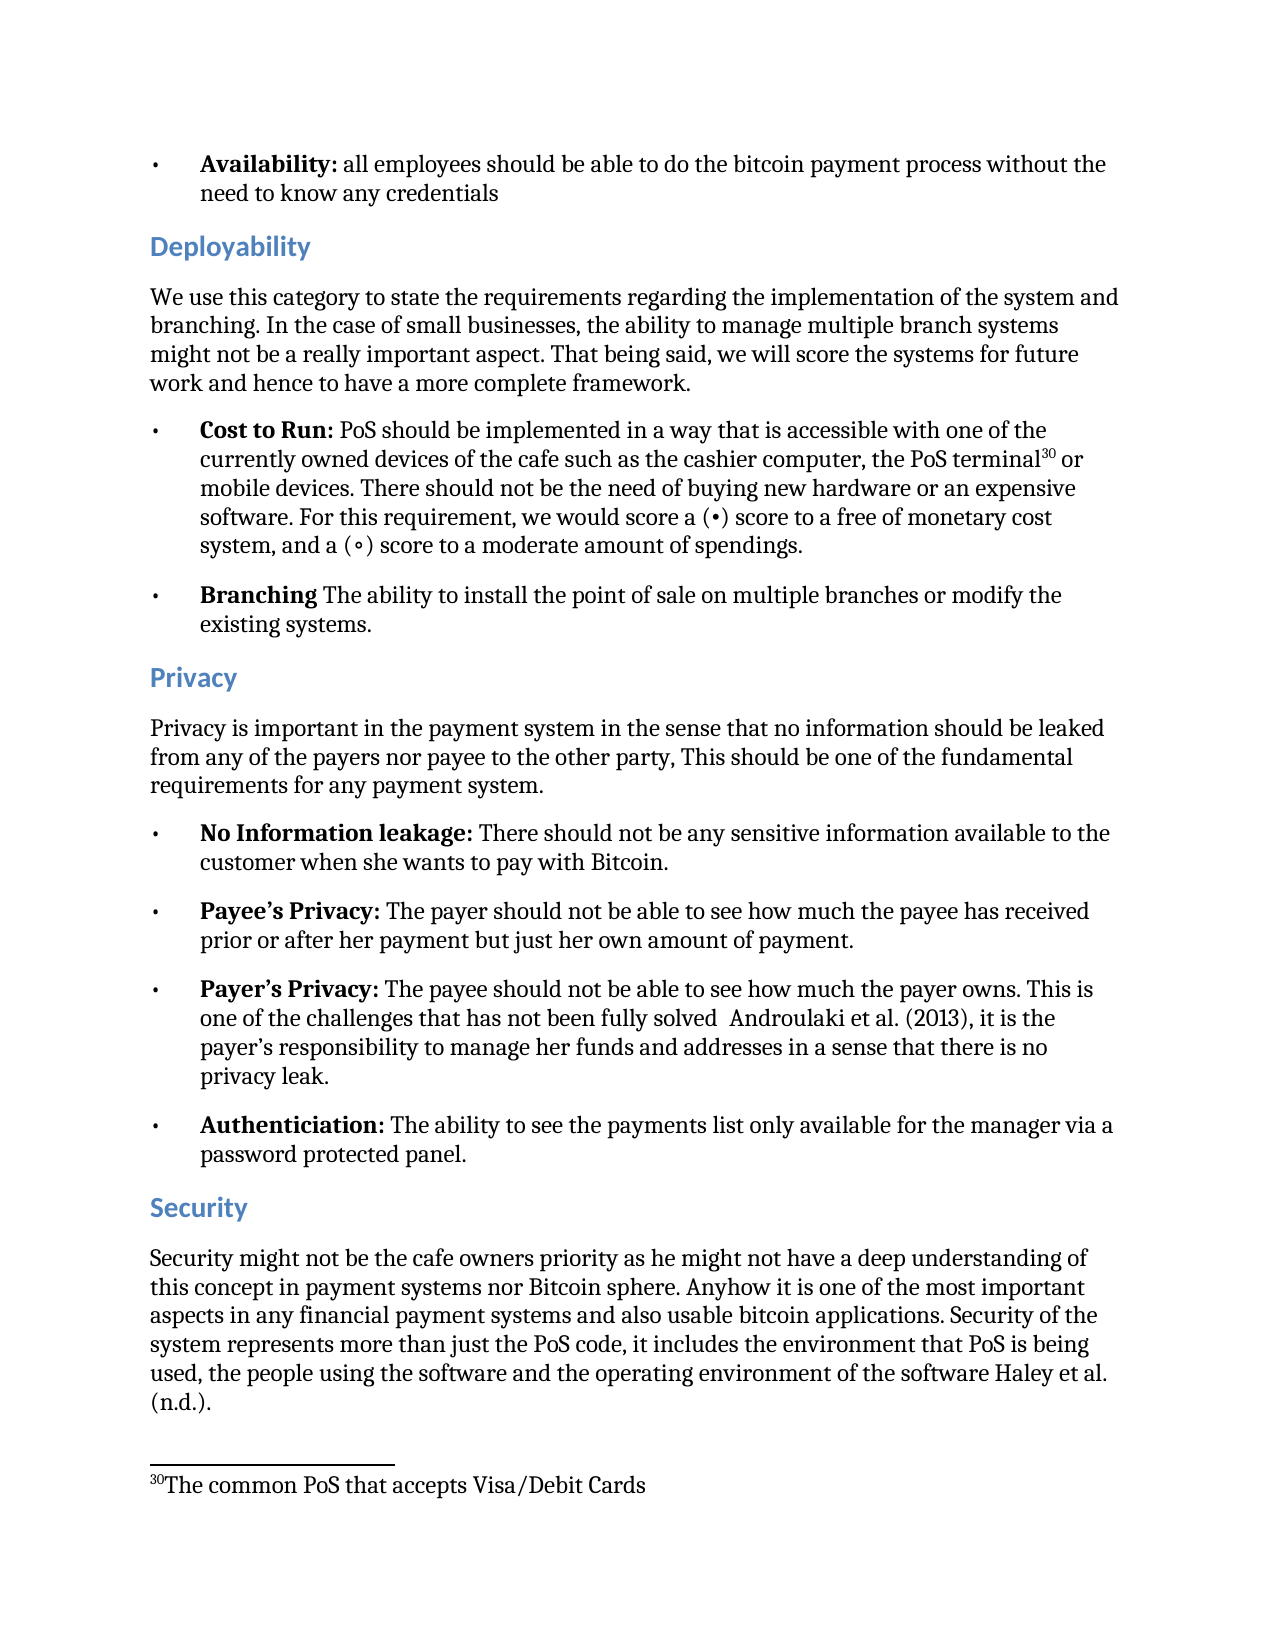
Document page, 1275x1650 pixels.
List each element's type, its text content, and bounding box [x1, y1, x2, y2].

subtitle Deployability [150, 228, 1125, 264]
text Privacy is important in the payment system in the sense that no information should be leaked from any of the payers nor payee to the other party, This should be one of the fundamental requirements for any payment system. [150, 714, 1125, 800]
list No Information leakage: There should not be any sensitive information available to the customer when she wants to pay with Bitcoin. [150, 819, 1125, 876]
list Authenticiation: The ability to see the payments list only available for the manager via a password protected panel. [150, 1111, 1125, 1169]
list Availability: all employees should be able to do the bitcoin payment process without the need to know any credentials [150, 150, 1125, 207]
text We use this category to state the requirements regarding the implementation of the system and branching. In the case of small businesses, the ability to manage multiple branch systems might not be a really important aspect. That being said, we will score the systems for future work and hence to have a more complete framework. [150, 283, 1125, 398]
list Payer’s Privacy: The payee should not be able to see how much the payer owns. This is one of the challenges that has not been fully solved Androulaki et al. (2013), it is the payer’s responsibility to manage her funds and addresses in a sense that there is no privacy leak. [150, 975, 1125, 1090]
subtitle Privacy [150, 659, 1125, 695]
text Security might not be the cafe owners priority as he might not have a deep understanding of this concept in payment systems nor Bitcoin sphere. Anyhow it is one of the most important aspects in any financial payment systems and also usable bitcoin applications. Security of the system represents more than just the PoS code, it includes the environment that PoS is being used, the people using the software and the operating environment of the software Haley et al. (n.d.). [150, 1244, 1125, 1416]
list Branching The ability to install the point of sale on multiple branches or modify the existing systems. [150, 581, 1125, 638]
list Cost to Run: PoS should be implemented in a way that is accessible with one of the currently owned devices of the cafe such as the cashier computer, the PoS terminal or mobile devices. There should not be the need of buying new hardware or an expensive software. For this requirement, we would score a () score to a free of monetary cost system, and a () score to a moderate amount of spendings. [150, 416, 1125, 560]
list Payee’s Privacy: The payer should not be able to see how much the payee has received prior or after her payment but just her own amount of payment. [150, 897, 1125, 954]
subtitle Security [150, 1189, 1125, 1225]
